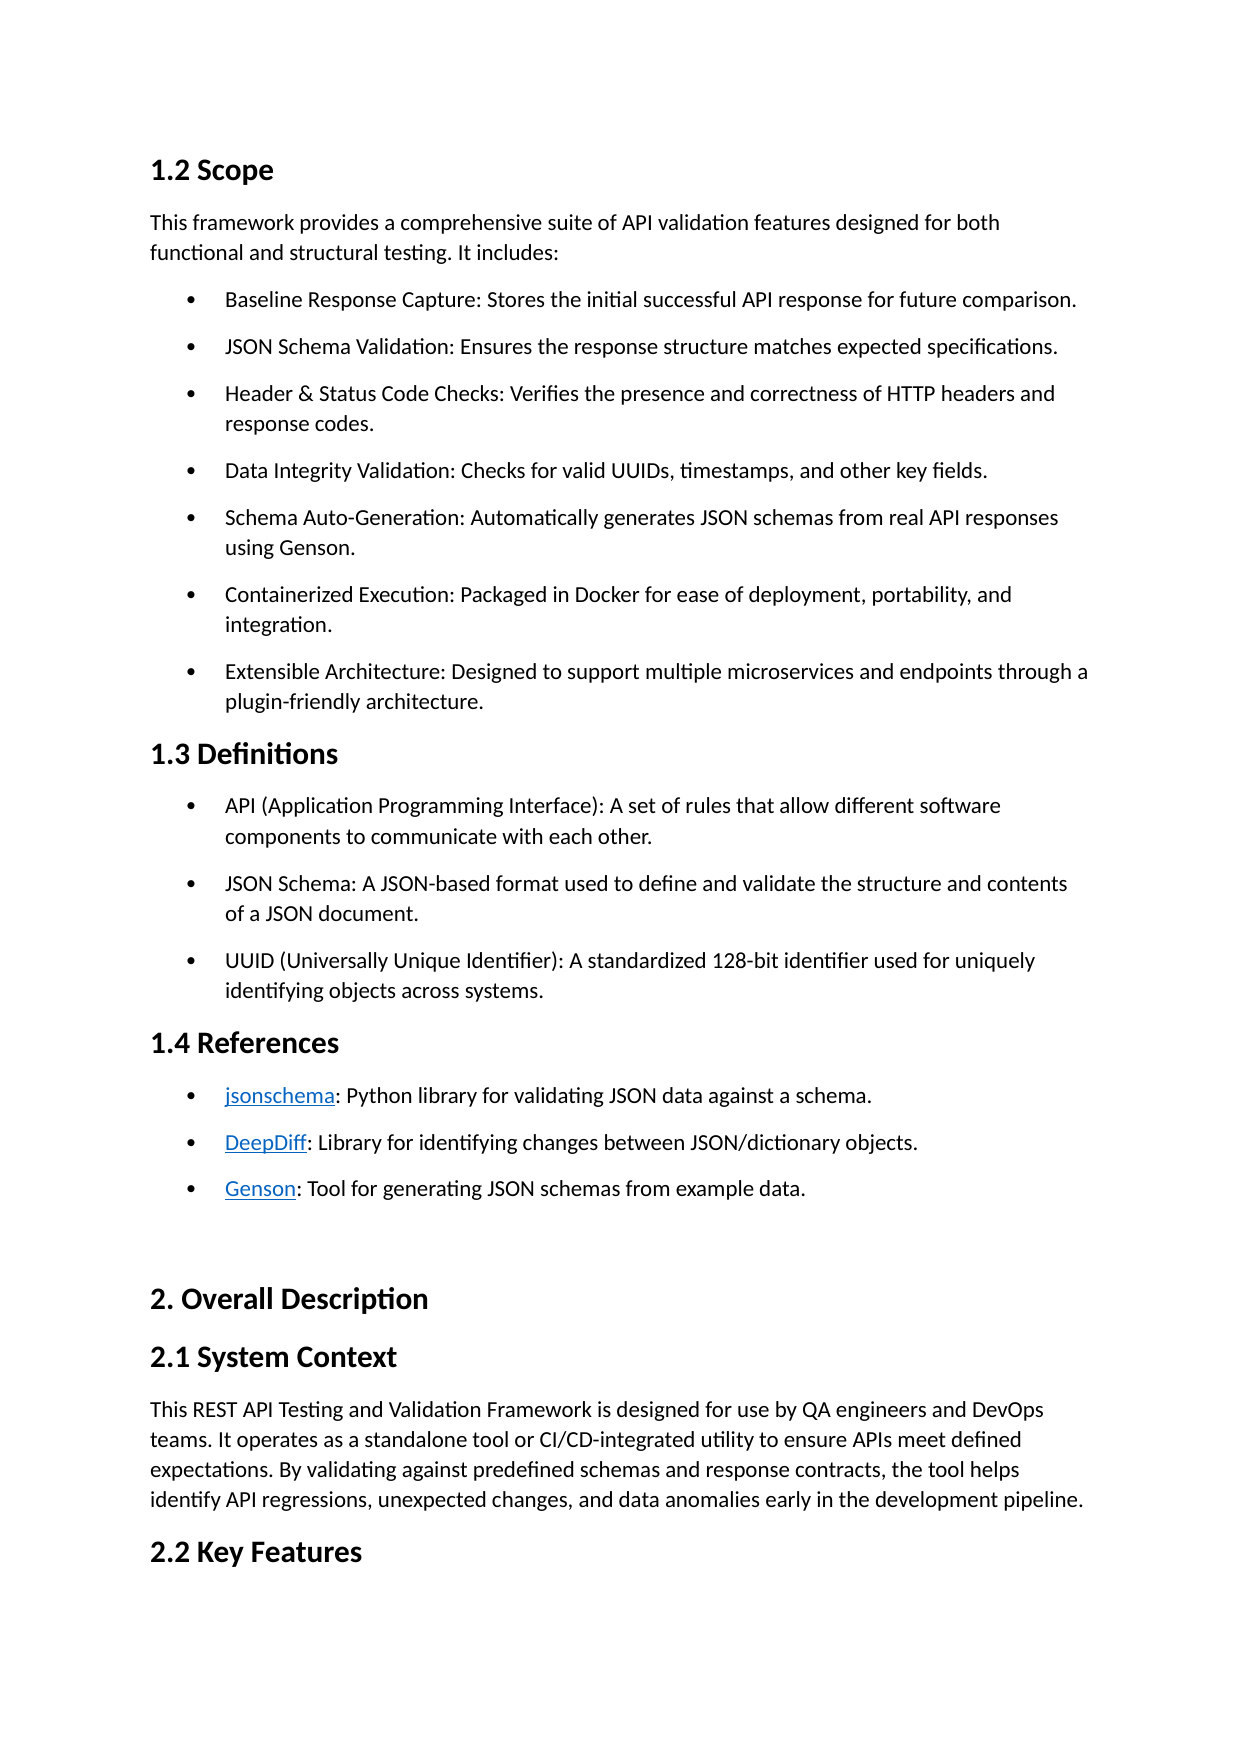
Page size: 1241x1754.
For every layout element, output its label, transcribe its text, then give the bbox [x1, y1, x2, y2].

list Schema Auto-Generation: Automatically generates JSON schemas from real API responses using Genson. [187, 503, 1090, 561]
text 2.2 Key Features [150, 1532, 1090, 1570]
list Containerized Execution: Packaged in Docker for ease of deployment, portability, and integration. [187, 580, 1090, 638]
list UUID (Universally Unique Identifier): A standardized 128-bit identifier used for uniquely identifying objects across systems. [187, 946, 1090, 1004]
text 1.4 References [150, 1023, 1090, 1061]
list API (Application Programming Interface): A set of rules that allow different software components to communicate with each other. [187, 792, 1090, 850]
list Extensible Architecture: Designed to support multiple microservices and endpoints through a plugin-friendly architecture. [187, 657, 1090, 715]
text This REST API Testing and Validation Framework is designed for use by QA engineers and DevOps teams. It operates as a standalone tool or CI/CD-integrated utility to ensure APIs meet defined expectations. By validating against predefined schemas and response contracts, the tool helps identify API regressions, unexpected changes, and data anomalies early in the development pipeline. [150, 1395, 1090, 1513]
list DeepDiff: Library for identifying changes between JSON/dictionary objects. [187, 1128, 1090, 1156]
list Baseline Response Capture: Stores the initial successful API response for future comparison. [187, 285, 1090, 313]
list Data Integrity Validation: Checks for valid UUIDs, timestamps, and other key fields. [187, 456, 1090, 484]
list JSON Schema: A JSON-based format used to define and validate the structure and contents of a JSON document. [187, 869, 1090, 927]
text This framework provides a comprehensive suite of API validation features designed for both functional and structural testing. It includes: [150, 208, 1090, 266]
list jsonschema: Python library for validating JSON data against a schema. [187, 1081, 1090, 1109]
text 1.2 Scope [150, 150, 1090, 188]
list Genson: Tool for generating JSON schemas from example data. [187, 1174, 1090, 1202]
text 1.3 Definitions [150, 734, 1090, 772]
list Header & Status Code Checks: Verifies the presence and correctness of HTTP headers and response codes. [187, 379, 1090, 437]
text 2.1 System Context [150, 1337, 1090, 1375]
list JSON Schema Validation: Ensures the response structure matches expected specifications. [187, 332, 1090, 360]
text 2. Overall Description [150, 1279, 1090, 1317]
